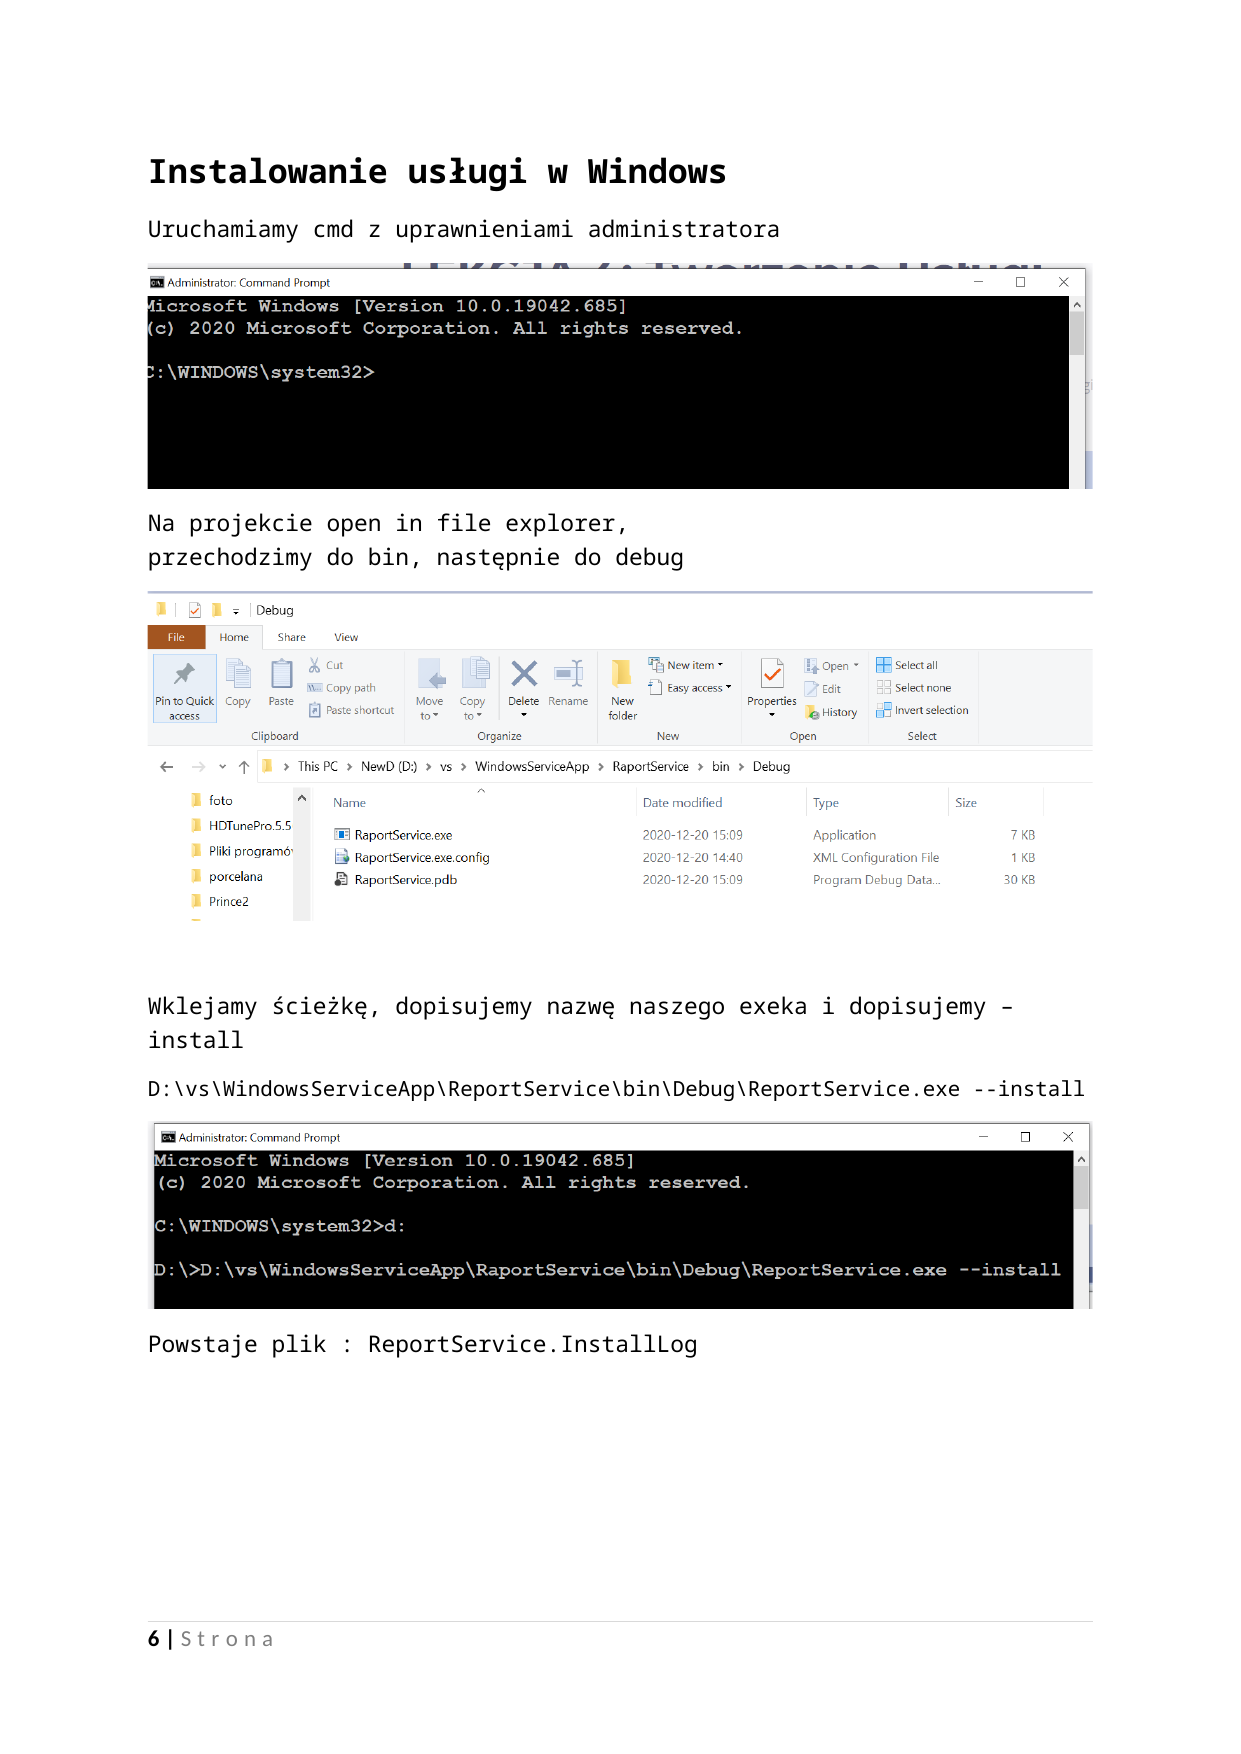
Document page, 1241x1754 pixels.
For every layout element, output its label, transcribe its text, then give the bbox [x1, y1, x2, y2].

text Instalowanie usługi w Windows [148, 148, 1093, 193]
picture [147, 263, 1093, 489]
picture [147, 1121, 1093, 1309]
text Wklejamy ścieżkę, dopisujemy nazwę naszego exeka i dopisujemy –install [148, 990, 1093, 1055]
text Na projekcie open in file explorer, przechodzimy do bin, następnie do debug [148, 507, 1093, 572]
text D:\vs\WindowsServiceApp\ReportService\bin\Debug\ReportService.exe --install [148, 1074, 1093, 1103]
picture [147, 591, 1093, 921]
text Powstaje plik : ReportService.InstallLog [148, 1328, 1093, 1359]
text Uruchamiamy cmd z uprawnieniami administratora [148, 213, 1093, 244]
